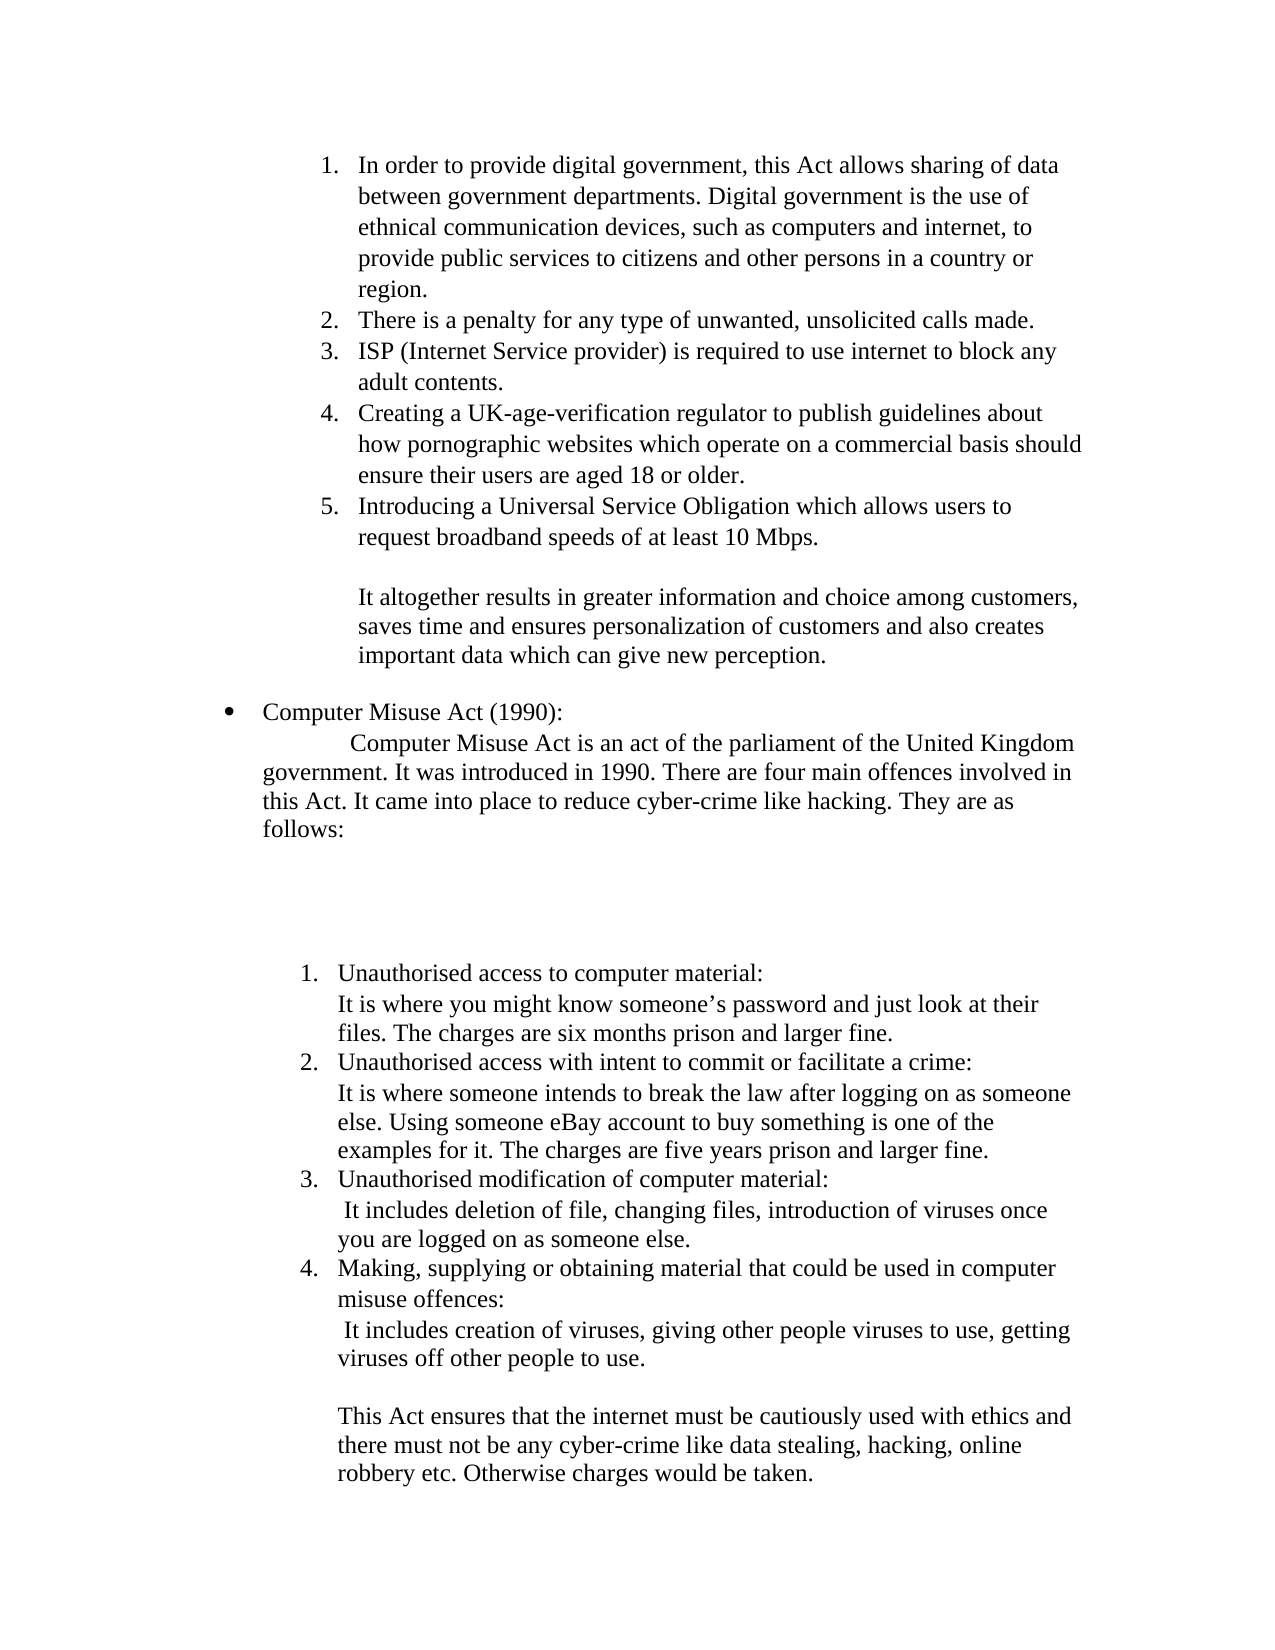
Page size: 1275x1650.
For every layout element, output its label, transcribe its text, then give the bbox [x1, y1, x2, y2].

list Making, supplying or obtaining material that could be used in computer misuse offences: [300, 1253, 1087, 1312]
list It includes deletion of file, changing files, introduction of viruses once you are logged on as someone else. [337, 1195, 1087, 1253]
list It is where you might know someone’s password and just look at their files. The charges are six months prison and larger fine. [337, 989, 1087, 1047]
list Unauthorised modification of computer material: [300, 1164, 1087, 1193]
list Computer Misuse Act (1990): [225, 697, 1087, 726]
list It includes creation of viruses, giving other people viruses to use, getting viruses off other people to use. [337, 1315, 1087, 1372]
list It is where someone intends to break the law after logging on as someone else. Using someone eBay account to buy something is one of the examples for it. The charges are five years prison and larger fine. [337, 1078, 1087, 1164]
list In order to provide digital government, this Act allows sharing of data between government departments. Digital government is the use of ethnical communication devices, such as computers and internet, to provide public services to citizens and other persons in a country or region. [320, 150, 1087, 303]
list Computer Misuse Act is an act of the parliament of the United Kingdom government. It was introduced in 1990. There are four main offences involved in this Act. It came into place to reduce cyber-crime like hacking. They are as follows: [262, 728, 1087, 843]
list Introducing a Universal Service Obligation which allows users to request broadband speeds of at least 10 Mbps. [320, 491, 1087, 551]
list Creating a UK-age-verification regulator to publish guidelines about how pornographic websites which operate on a commercial basis should ensure their users are aged 18 or older. [320, 398, 1087, 489]
list This Act ensures that the internet must be cautiously used with ethics and there must not be any cyber-crime like data stealing, hacking, online robbery etc. Otherwise charges would be taken. [337, 1401, 1087, 1487]
list Unauthorised access with intent to commit or facilitate a crime: [300, 1047, 1087, 1076]
list It altogether results in greater information and choice among customers, saves time and ensures personalization of customers and also creates important data which can give new perception. [358, 582, 1087, 668]
list Unauthorised access to computer material: [300, 958, 1087, 987]
list ISP (Internet Service provider) is required to use internet to block any adult contents. [320, 336, 1087, 396]
list There is a penalty for any type of unwanted, unsolicited calls made. [320, 305, 1087, 334]
